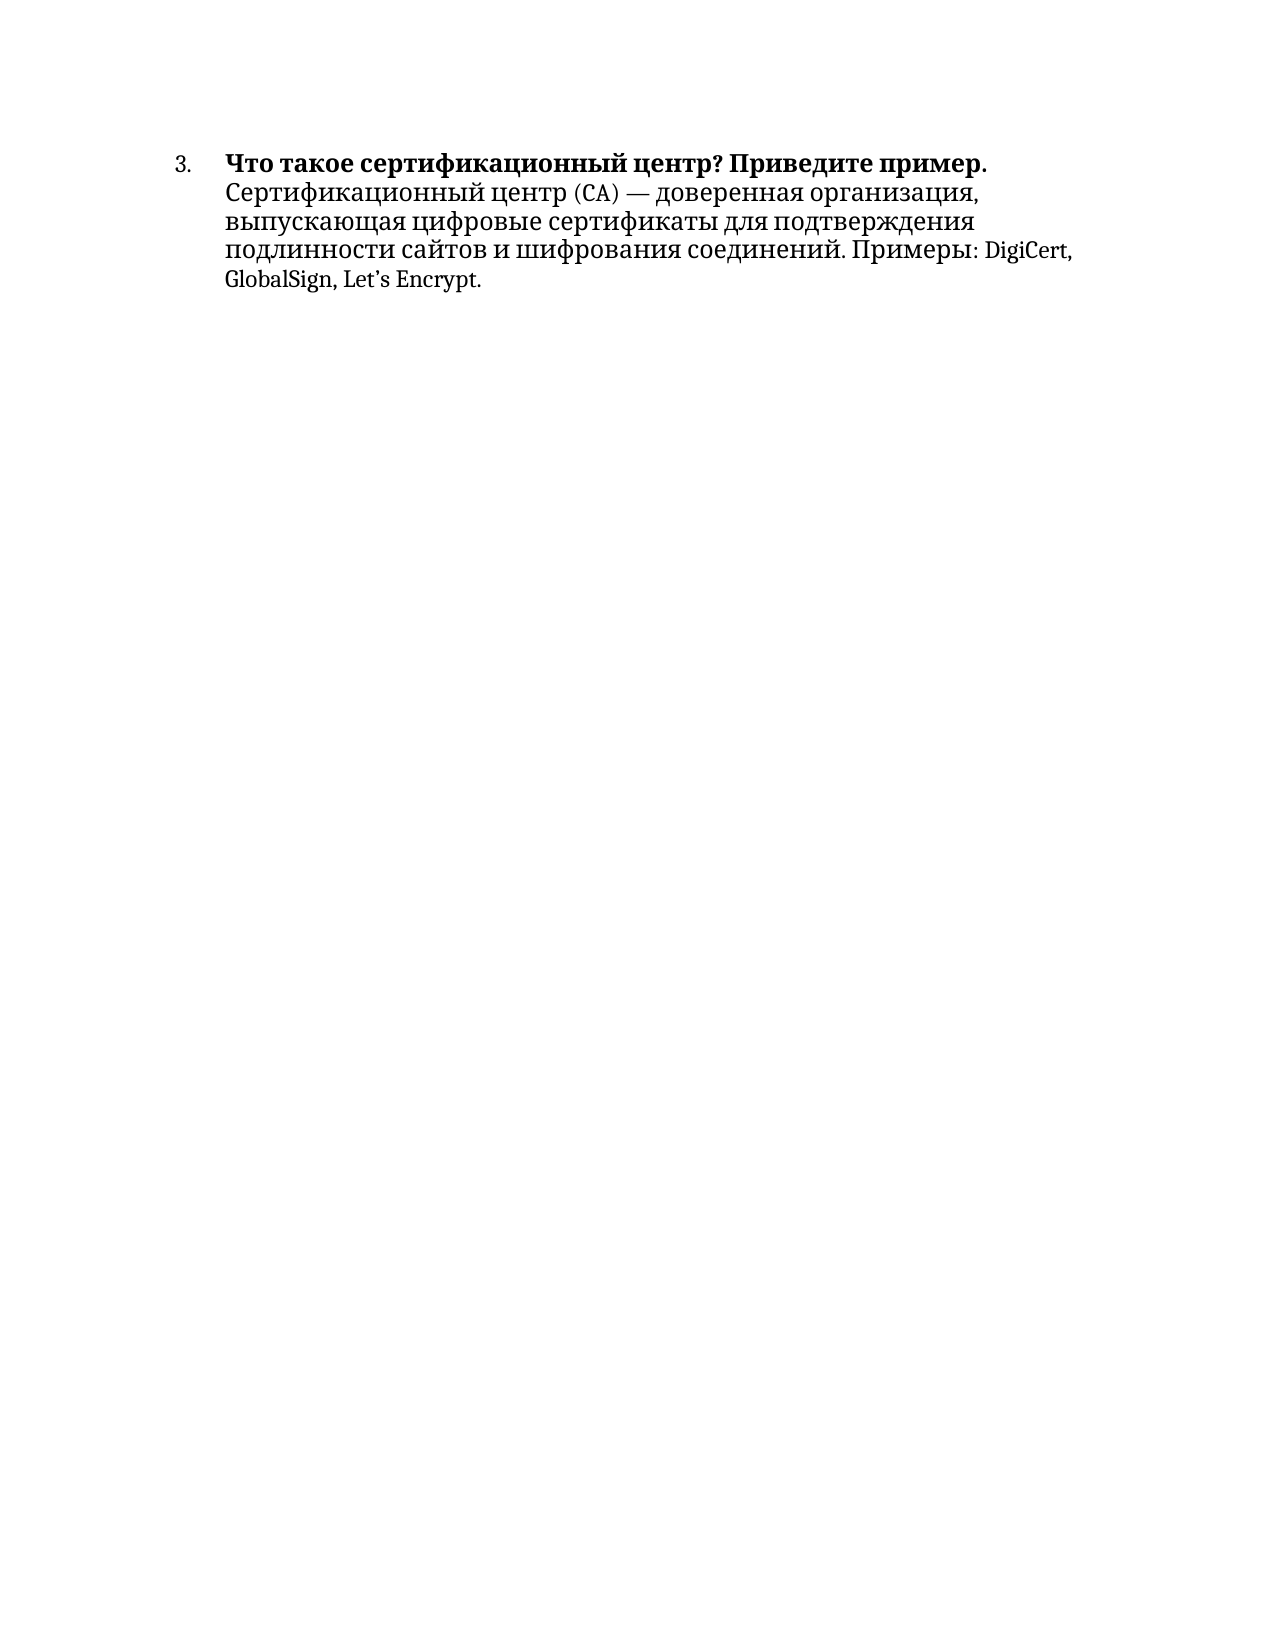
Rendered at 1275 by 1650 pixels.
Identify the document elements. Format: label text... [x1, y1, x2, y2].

list Что такое сертификационный центр? Приведите пример. Сертификационный центр (CA) — доверенная организация, выпускающая цифровые сертификаты для подтверждения подлинности сайтов и шифрования соединений. Примеры: DigiCert, GlobalSign, Let’s Encrypt. [175, 150, 1125, 294]
